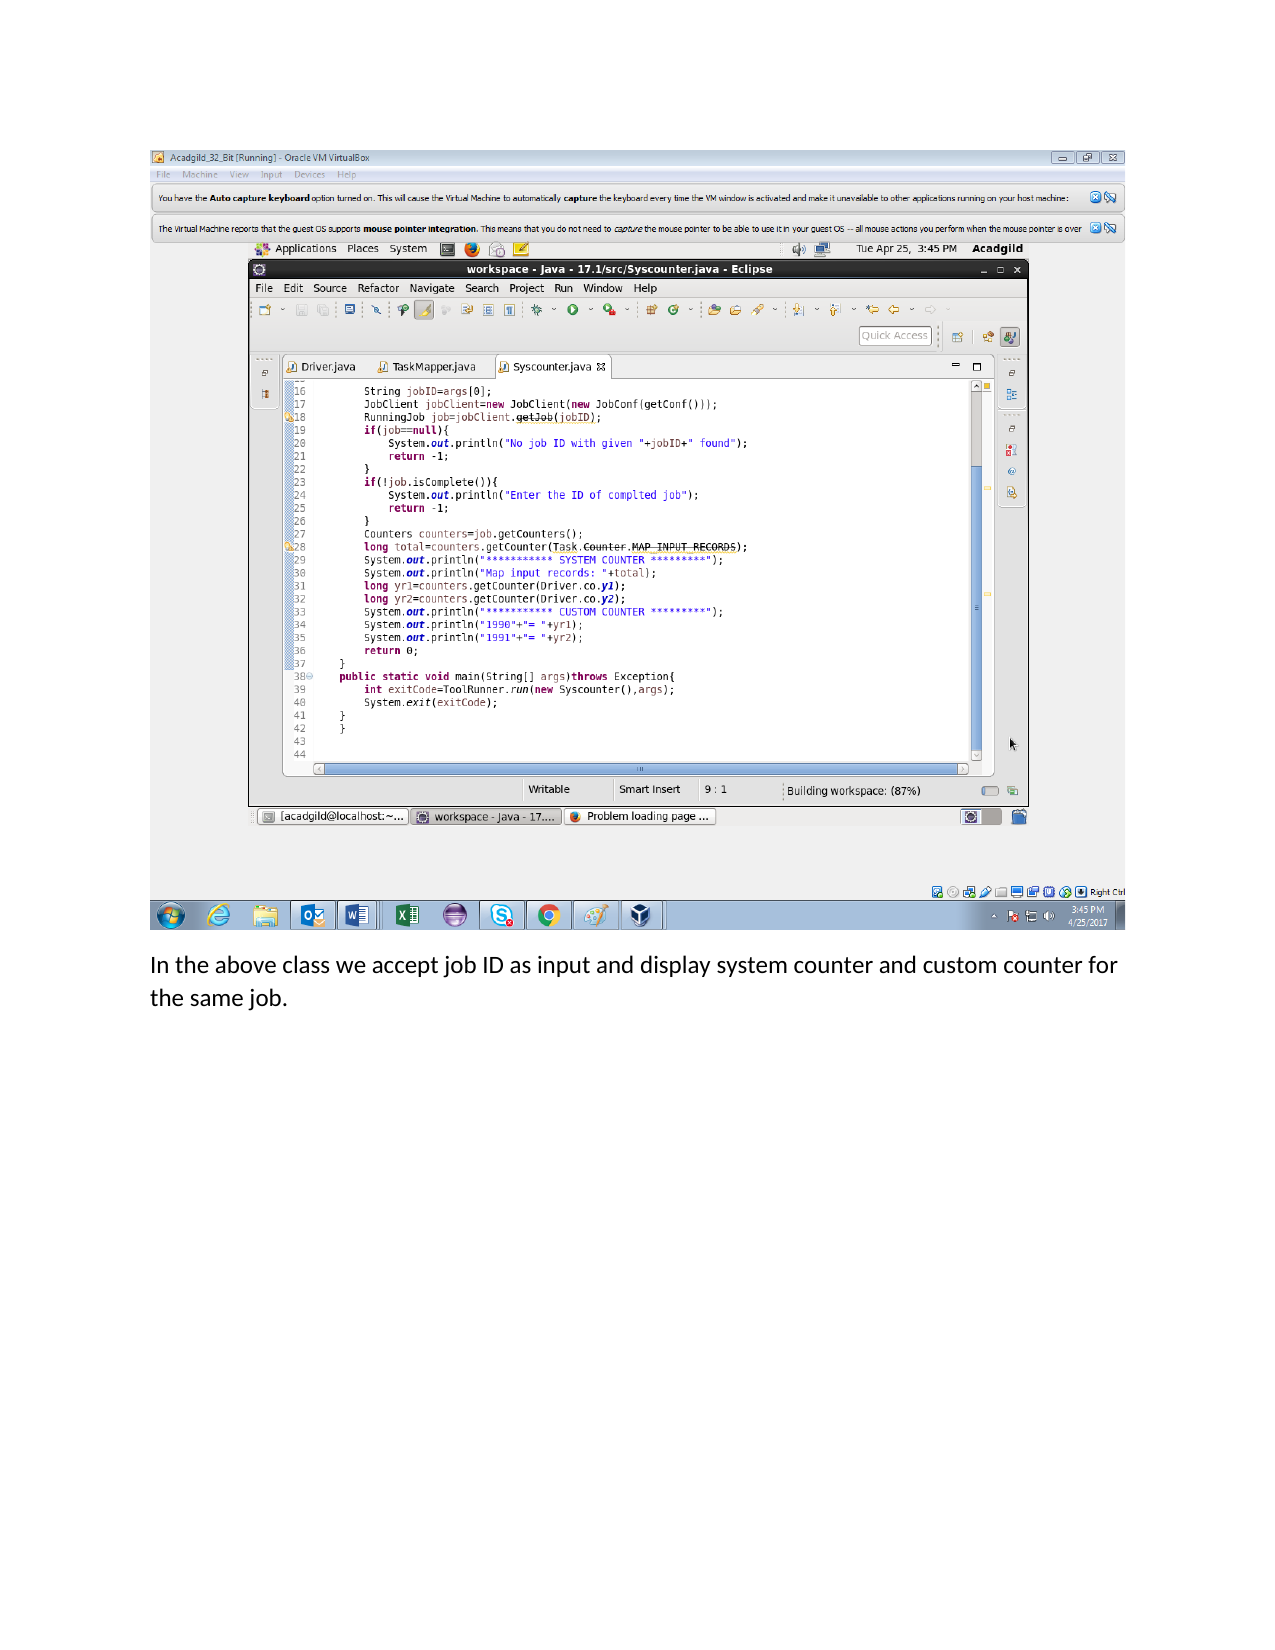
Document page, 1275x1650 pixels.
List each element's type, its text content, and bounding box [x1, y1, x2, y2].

text In the above class we accept job ID as input and display system counter and custom counter for the same job. [150, 949, 1125, 1012]
picture [150, 150, 1125, 930]
